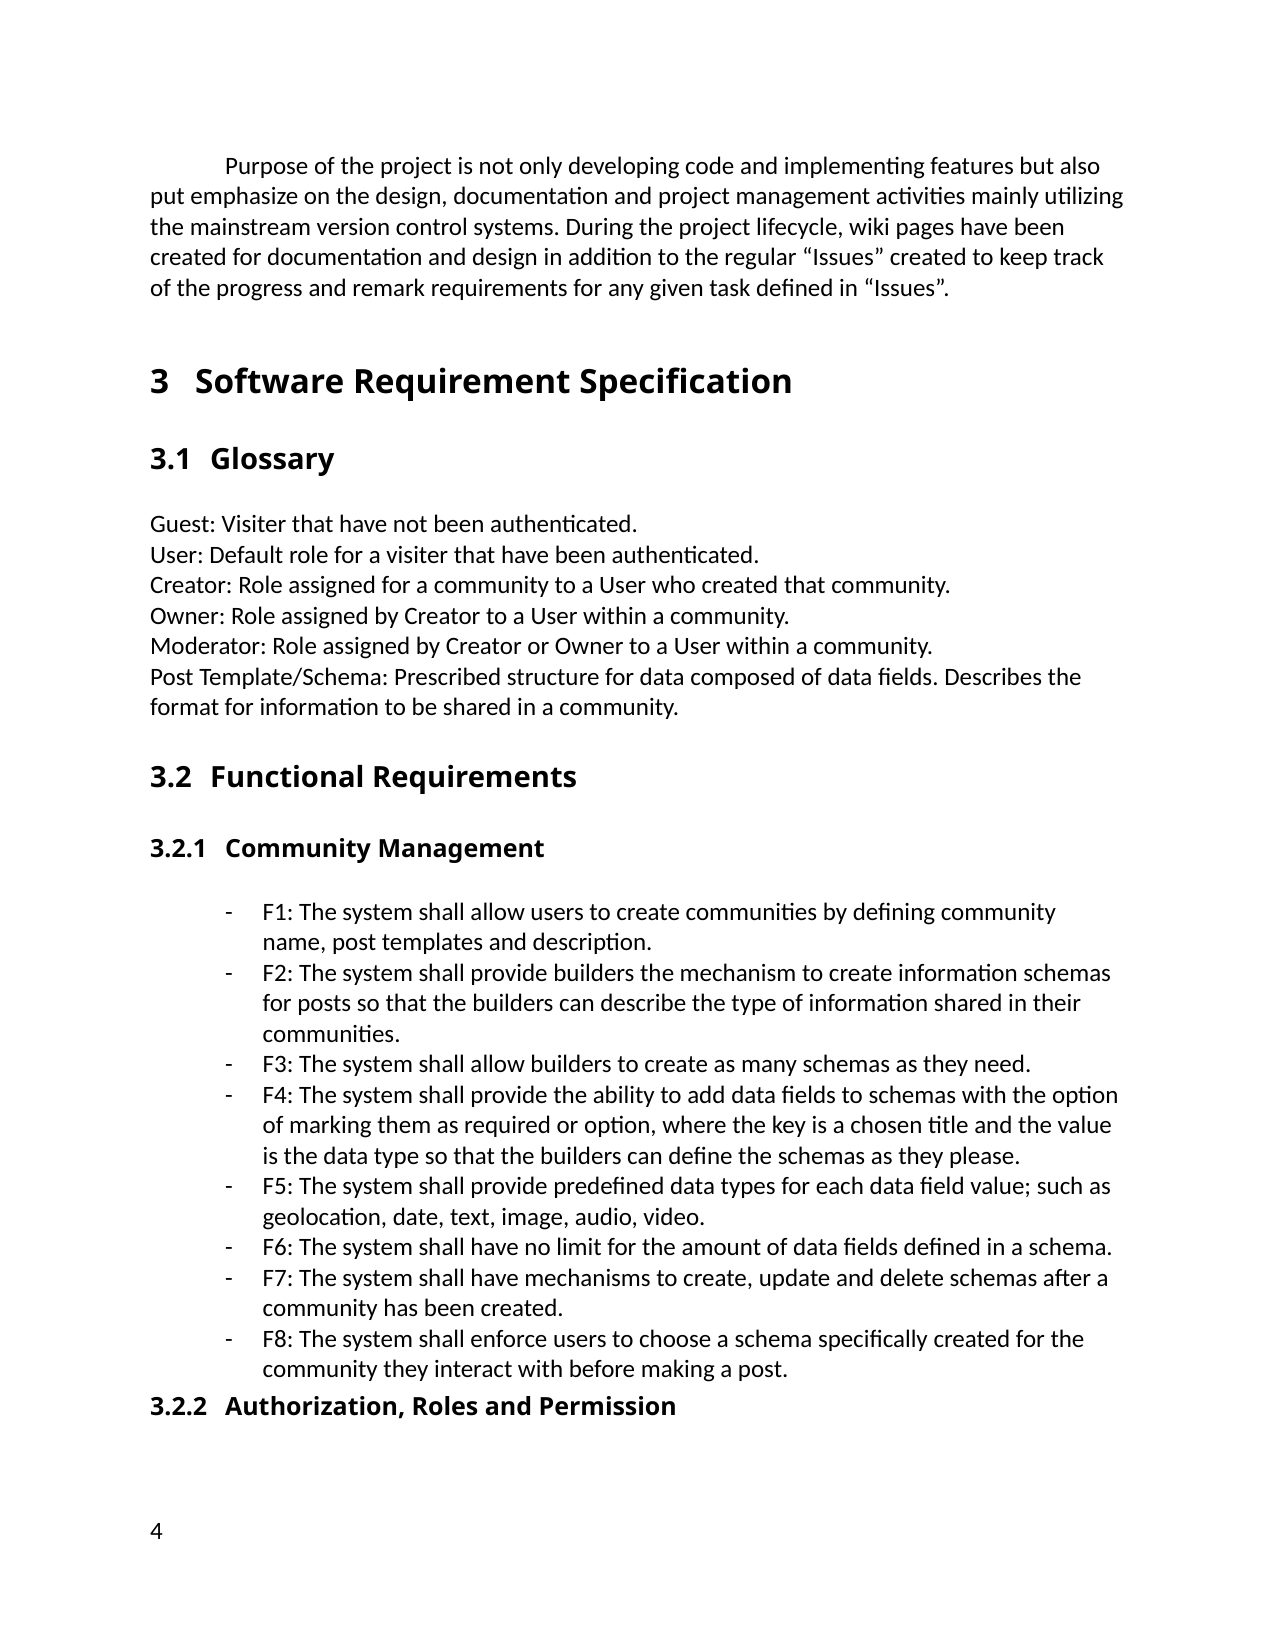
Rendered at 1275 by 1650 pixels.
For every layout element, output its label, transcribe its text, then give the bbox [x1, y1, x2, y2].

list F3: The system shall allow builders to create as many schemas as they need. [225, 1048, 1125, 1079]
list F6: The system shall have no limit for the amount of data fields defined in a schema. [225, 1231, 1125, 1262]
subtitle Authorization, Roles and Permission [150, 1388, 1125, 1422]
list F4: The system shall provide the ability to add data fields to schemas with the option of marking them as required or option, where the key is a chosen title and the value is the data type so that the builders can define the schemas as they please. [225, 1079, 1125, 1170]
text Post Template/Schema: Prescribed structure for data composed of data fields. Describes the format for information to be shared in a community. [150, 661, 1125, 722]
text Moderator: Role assigned by Creator or Owner to a User within a community. [150, 631, 1125, 661]
subtitle Software Requirement Specification [150, 358, 1125, 403]
text Creator: Role assigned for a community to a User who created that community. [150, 569, 1125, 600]
text Owner: Role assigned by Creator to a User within a community. [150, 600, 1125, 631]
text User: Default role for a visiter that have been authenticated. [150, 539, 1125, 569]
list F1: The system shall allow users to create communities by defining community name, post templates and description. [225, 896, 1125, 957]
subtitle Functional Requirements [150, 757, 1125, 796]
subtitle Glossary [150, 438, 1125, 478]
list F5: The system shall provide predefined data types for each data field value; such as geolocation, date, text, image, audio, video. [225, 1170, 1125, 1231]
list F7: The system shall have mechanisms to create, update and delete schemas after a community has been created. [225, 1262, 1125, 1323]
list F8: The system shall enforce users to choose a schema specifically created for the community they interact with before making a post. [225, 1323, 1125, 1384]
list F2: The system shall provide builders the mechanism to create information schemas for posts so that the builders can describe the type of information shared in their communities. [225, 957, 1125, 1048]
subtitle Community Management [150, 831, 1125, 865]
text Guest: Visiter that have not been authenticated. [150, 508, 1125, 539]
